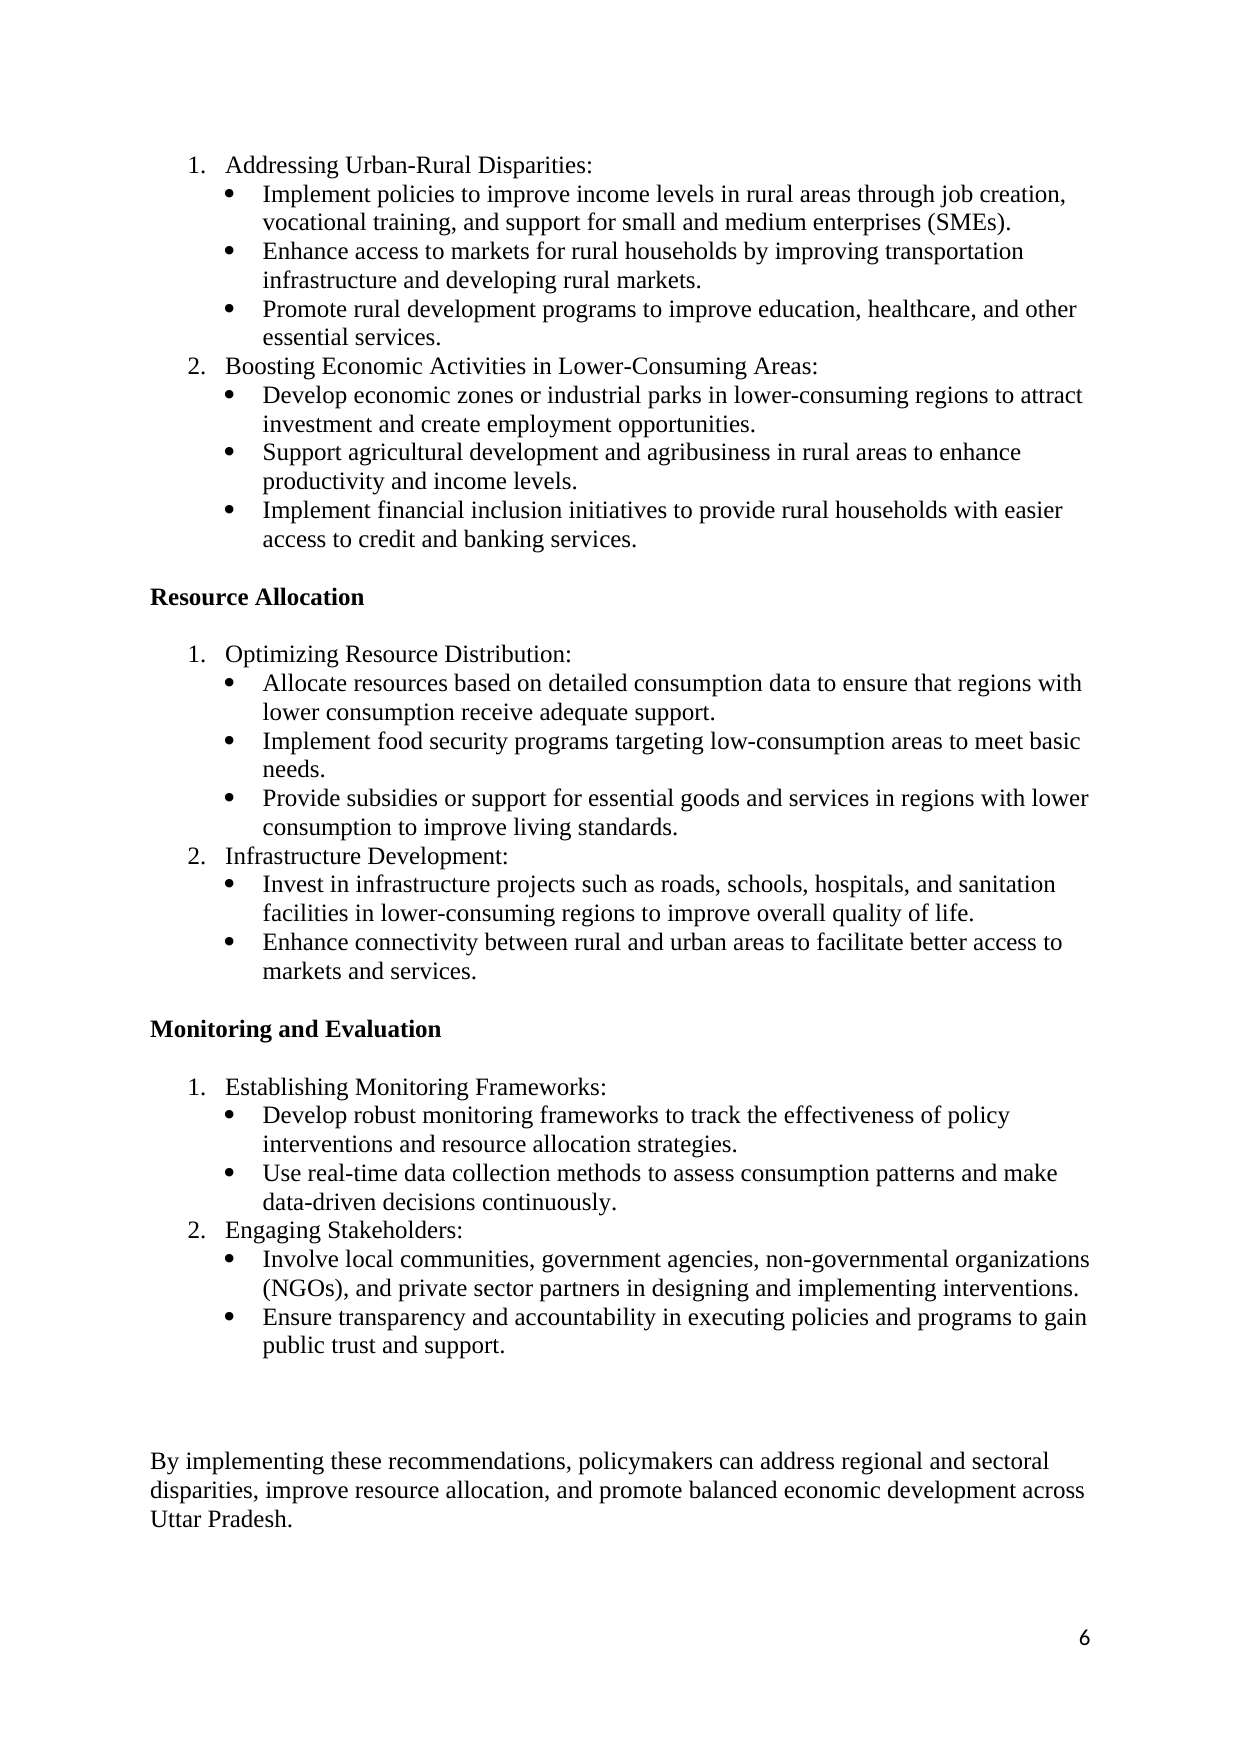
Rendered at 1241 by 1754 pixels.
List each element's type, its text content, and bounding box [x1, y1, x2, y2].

list Develop economic zones or industrial parks in lower-consuming regions to attract investment and create employment opportunities. [225, 380, 1090, 437]
list Involve local communities, government agencies, non-governmental organizations (NGOs), and private sector partners in designing and implementing interventions. [225, 1244, 1090, 1302]
list Establishing Monitoring Frameworks: [187, 1072, 1090, 1100]
list Invest in infrastructure projects such as roads, schools, hospitals, and sanitation facilities in lower-consuming regions to improve overall quality of life. [225, 869, 1090, 927]
list Infrastructure Development: [187, 841, 1090, 869]
list Enhance connectivity between rural and urban areas to facilitate better access to markets and services. [225, 927, 1090, 984]
list Enhance access to markets for rural households by improving transportation infrastructure and developing rural markets. [225, 236, 1090, 294]
list Provide subsidies or support for essential goods and services in regions with lower consumption to improve living standards. [225, 783, 1090, 841]
text By implementing these recommendations, policymakers can address regional and sectoral disparities, improve resource allocation, and promote balanced economic development across Uttar Pradesh. [150, 1446, 1090, 1532]
text Monitoring and Evaluation [150, 1014, 1090, 1042]
list Implement policies to improve income levels in rural areas through job creation, vocational training, and support for small and medium enterprises (SMEs). [225, 179, 1090, 236]
list Optimizing Resource Distribution: [187, 639, 1090, 668]
list Engaging Stakeholders: [187, 1215, 1090, 1244]
list Support agricultural development and agribusiness in rural areas to enhance productivity and income levels. [225, 437, 1090, 495]
list Implement financial inclusion initiatives to provide rural households with easier access to credit and banking services. [225, 495, 1090, 552]
list Boosting Economic Activities in Lower-Consuming Areas: [187, 351, 1090, 380]
text Resource Allocation [150, 582, 1090, 610]
list Addressing Urban-Rural Disparities: [187, 150, 1090, 179]
list Develop robust monitoring frameworks to track the effectiveness of policy interventions and resource allocation strategies. [225, 1100, 1090, 1158]
list Allocate resources based on detailed consumption data to ensure that regions with lower consumption receive adequate support. [225, 668, 1090, 726]
list Promote rural development programs to improve education, healthcare, and other essential services. [225, 294, 1090, 351]
list Implement food security programs targeting low-consumption areas to meet basic needs. [225, 726, 1090, 783]
list Use real-time data collection methods to assess consumption patterns and make data-driven decisions continuously. [225, 1158, 1090, 1215]
list Ensure transparency and accountability in executing policies and programs to gain public trust and support. [225, 1302, 1090, 1359]
